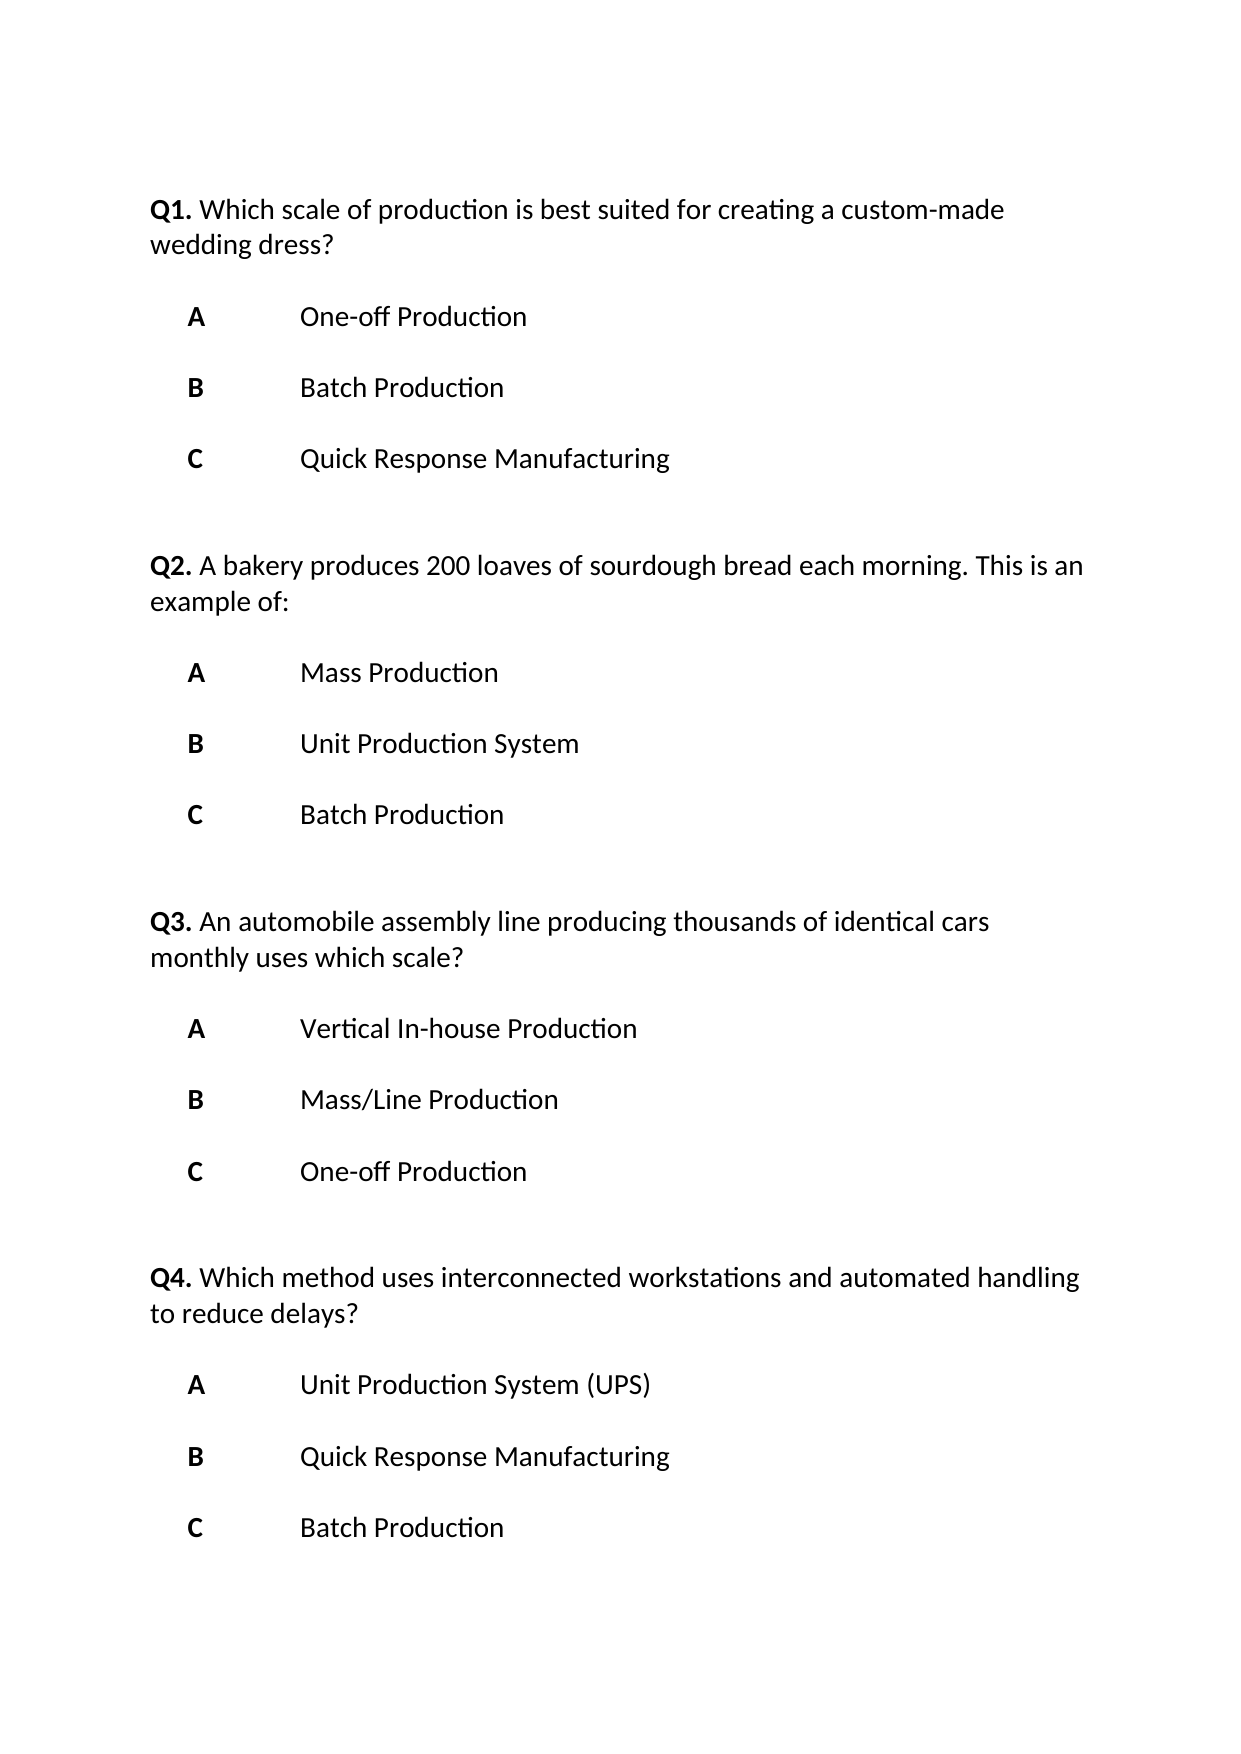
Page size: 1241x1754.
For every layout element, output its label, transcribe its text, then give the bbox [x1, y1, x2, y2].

text C Batch Production [150, 1509, 1090, 1544]
text C One-off Production [150, 1153, 1090, 1188]
text B Mass/Line Production [150, 1081, 1090, 1117]
text Q1. Which scale of production is best suited for creating a custom-made wedding dress? [150, 191, 1090, 262]
text A Unit Production System (UPS) [150, 1366, 1090, 1402]
text A Mass Production [150, 654, 1090, 689]
text A Vertical In-house Production [150, 1010, 1090, 1046]
text Q3. An automobile assembly line producing thousands of identical cars monthly uses which scale? [150, 903, 1090, 974]
text Q4. Which method uses interconnected workstations and automated handling to reduce delays? [150, 1259, 1090, 1331]
text B Unit Production System [150, 725, 1090, 761]
text B Batch Production [150, 369, 1090, 404]
text C Quick Response Manufacturing [150, 440, 1090, 476]
text B Quick Response Manufacturing [150, 1438, 1090, 1473]
text A One-off Production [150, 298, 1090, 333]
text C Batch Production [150, 796, 1090, 832]
text Q2. A bakery produces 200 loaves of sourdough bread each morning. This is an example of: [150, 547, 1090, 618]
